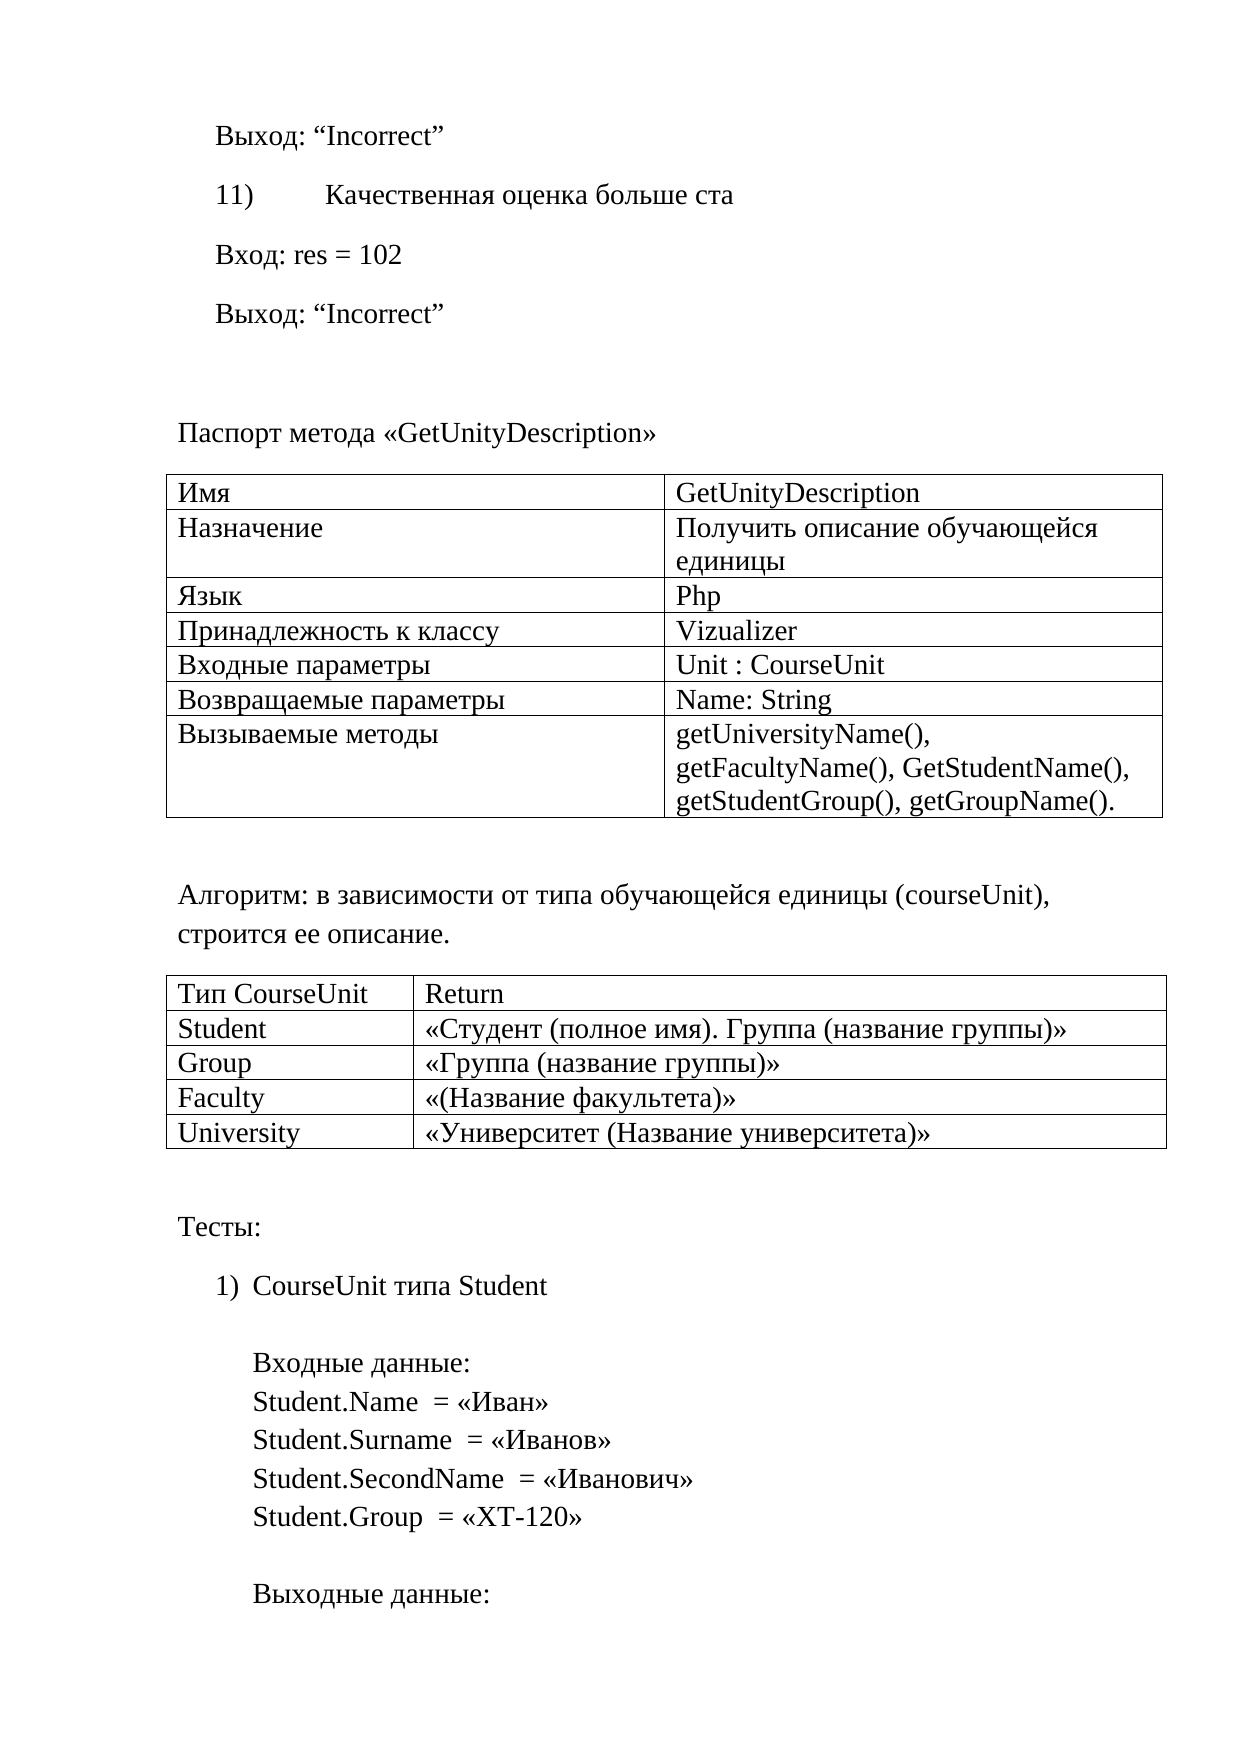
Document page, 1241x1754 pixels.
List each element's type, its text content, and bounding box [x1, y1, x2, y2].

table_cell University [167, 1115, 413, 1148]
table_cell Входные параметры [167, 647, 664, 681]
table_cell «(Название факультета)» [414, 1080, 1166, 1114]
text Тесты: [177, 1209, 1152, 1242]
text Выход: “Incorrect” [215, 118, 1152, 152]
table_cell Вызываемые методы [167, 716, 664, 817]
table_cell Name: String [665, 682, 1162, 715]
text Алгоритм: в зависимости от типа обучающейся единицы (courseUnit), строится ее описание. [177, 877, 1152, 949]
table_cell «Университет (Название университета)» [414, 1115, 1166, 1148]
list Student.Surname = «Иванов» [252, 1422, 1152, 1456]
text Паспорт метода «GetUnityDescription» [177, 415, 1152, 448]
table_cell Назначение [167, 510, 664, 577]
table_cell Student [167, 1011, 413, 1044]
table_cell Язык [167, 578, 664, 612]
list Student.Name = «Иван» [252, 1384, 1152, 1417]
table_header Тип CourseUnit [167, 976, 413, 1010]
text Выход: “Incorrect” [215, 296, 1152, 330]
table_header Return [414, 976, 1166, 1010]
table_cell «Группа (название группы)» [414, 1046, 1166, 1079]
table_cell Unit : CourseUnit [665, 647, 1162, 681]
table_cell Faculty [167, 1080, 413, 1114]
table_cell Принадлежность к классу [167, 613, 664, 646]
list Выходные данные: [252, 1576, 1152, 1610]
list Входные данные: [252, 1345, 1152, 1379]
table_header Имя [167, 475, 664, 509]
table_header GetUnityDescription [665, 475, 1162, 509]
list Student.Group = «ХТ-120» [252, 1499, 1152, 1533]
table_cell Php [665, 578, 1162, 612]
table_cell Group [167, 1046, 413, 1079]
table_cell Vizualizer [665, 613, 1162, 646]
table_cell Возвращаемые параметры [167, 682, 664, 715]
text Вход: res = 102 [215, 237, 1152, 270]
list Качественная оценка больше ста [215, 177, 1152, 211]
table_cell «Студент (полное имя). Группа (название группы)» [414, 1011, 1166, 1044]
table_cell getUniversityName(), getFacultyName(), GetStudentName(), getStudentGroup(), getGroupName(). [665, 716, 1162, 817]
list CourseUnit типа Student [215, 1268, 1152, 1302]
table_cell Получить описание обучающейся единицы [665, 510, 1162, 577]
list Student.SecondName = «Иванович» [252, 1461, 1152, 1494]
